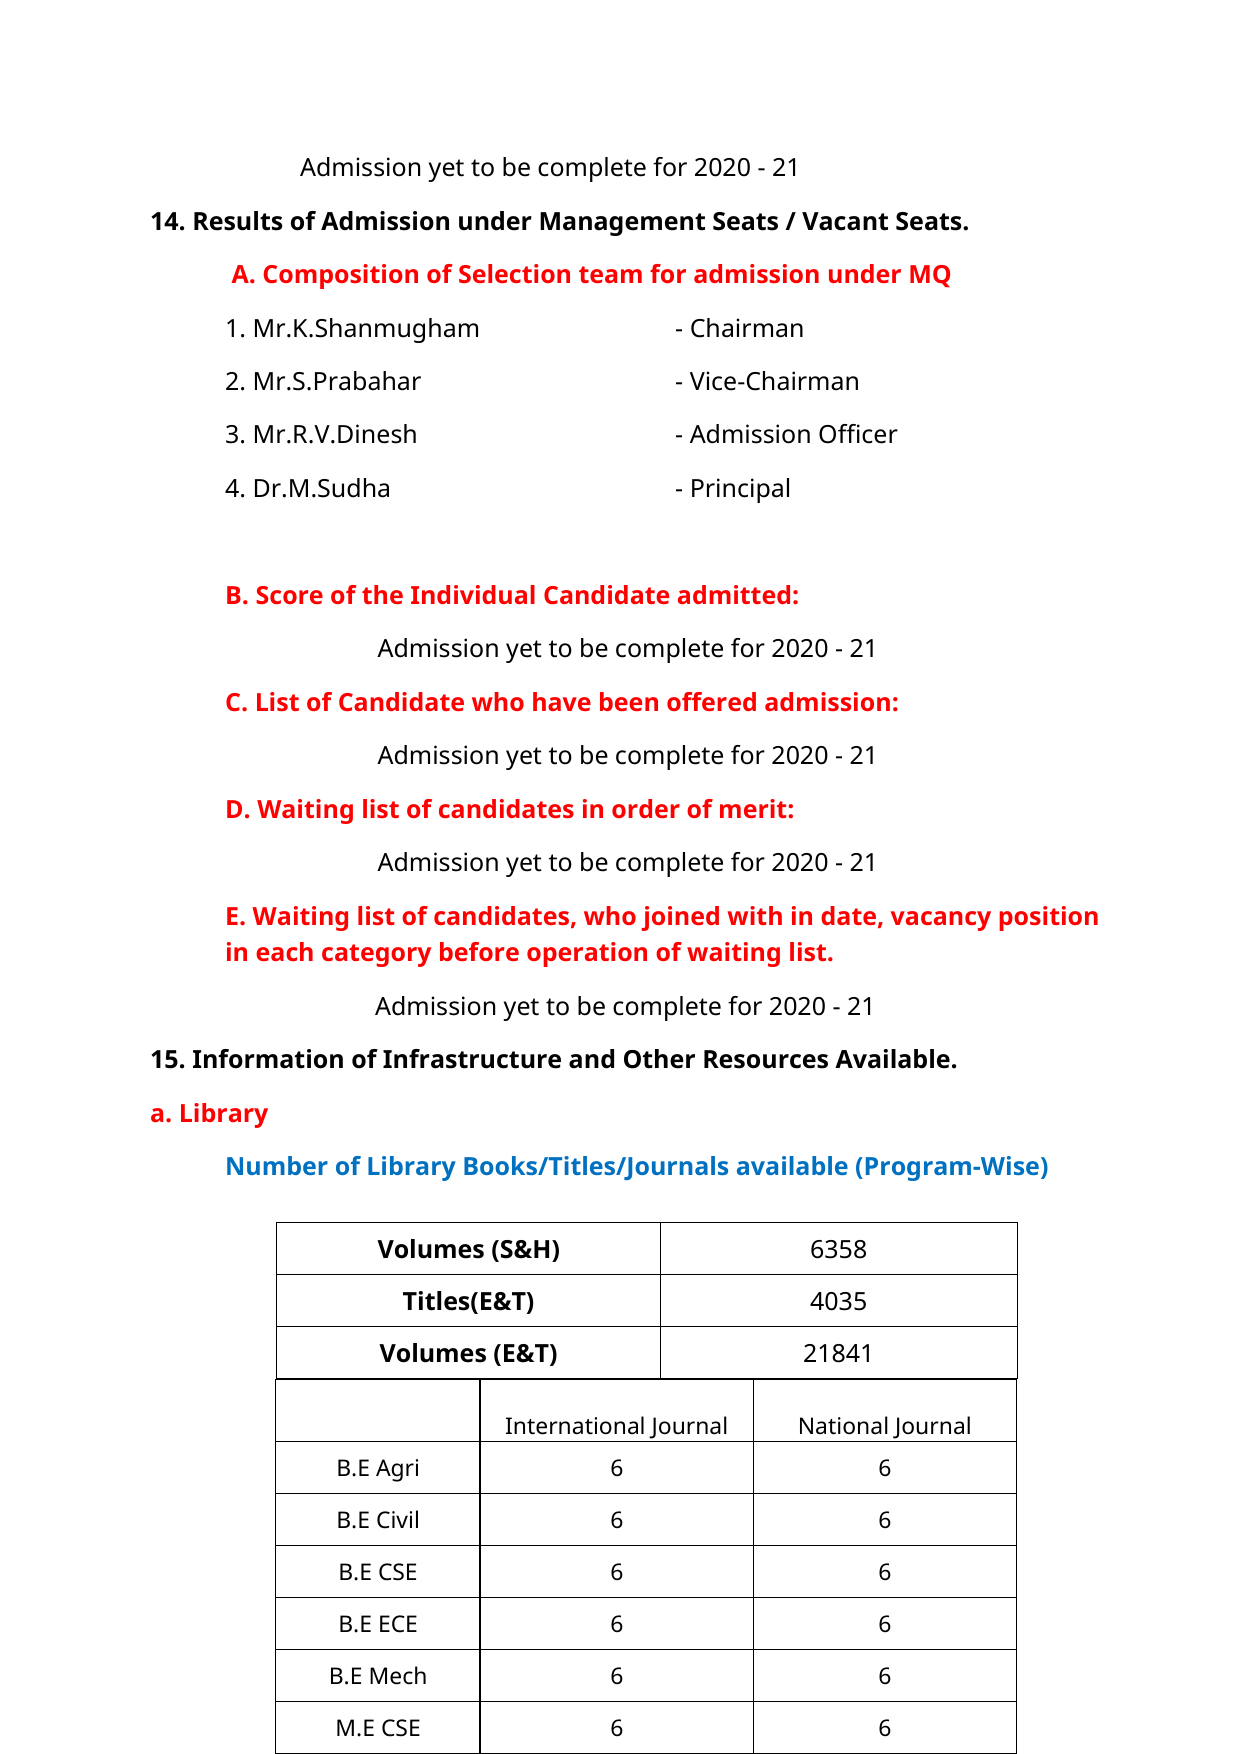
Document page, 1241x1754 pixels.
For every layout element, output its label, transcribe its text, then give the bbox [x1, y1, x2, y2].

text E. Waiting list of candidates, who joined with in date, vacancy position in each category before operation of waiting list. [225, 898, 1106, 969]
text 3. Mr.R.V.Dinesh - Admission Officer [150, 417, 1106, 451]
table_header International Journal [481, 1380, 753, 1441]
table_cell B.E Agri [276, 1442, 479, 1493]
table_cell M.E CSE [276, 1702, 479, 1753]
table_cell 6 [481, 1442, 753, 1493]
table_cell 6 [754, 1442, 1016, 1493]
text D. Waiting list of candidates in order of merit: [150, 791, 1106, 825]
table_cell B.E ECE [276, 1598, 479, 1649]
text a. Library [150, 1095, 1106, 1129]
table_cell B.E Civil [276, 1494, 479, 1545]
text Admission yet to be complete for 2020 - 21 [150, 738, 1106, 772]
table_cell 6 [481, 1546, 753, 1597]
table_cell 6 [481, 1494, 753, 1545]
table_cell B.E Mech [276, 1650, 479, 1701]
text 14. Results of Admission under Management Seats / Vacant Seats. [150, 203, 1106, 237]
table_cell 6 [754, 1702, 1016, 1753]
table_cell 4035 [661, 1275, 1017, 1326]
table_header Volumes (S&H) [277, 1223, 660, 1274]
text Number of Library Books/Titles/Journals available (Program-Wise) [150, 1149, 1106, 1183]
table_header National Journal [754, 1380, 1016, 1441]
table_cell 6 [754, 1598, 1016, 1649]
text A. Composition of Selection team for admission under MQ [150, 257, 1106, 291]
text C. List of Candidate who have been offered admission: [150, 684, 1106, 718]
table_cell 6 [481, 1702, 753, 1753]
text Admission yet to be complete for 2020 - 21 [150, 845, 1106, 879]
table_header 6358 [661, 1223, 1017, 1274]
text 2. Mr.S.Prabahar - Vice-Chairman [150, 364, 1106, 398]
text Admission yet to be complete for 2020 - 21 [150, 988, 1106, 1022]
text 1. Mr.K.Shanmugham - Chairman [150, 310, 1106, 344]
table_cell 6 [754, 1546, 1016, 1597]
table_cell 6 [754, 1494, 1016, 1545]
table_cell B.E CSE [276, 1546, 479, 1597]
text B. Score of the Individual Candidate admitted: [150, 577, 1106, 612]
text Admission yet to be complete for 2020 - 21 [225, 150, 1106, 184]
table_cell 6 [754, 1650, 1016, 1701]
text 4. Dr.M.Sudha - Principal [150, 471, 1106, 505]
table_cell 6 [481, 1650, 753, 1701]
table_cell Volumes (E&T) [277, 1327, 660, 1378]
text Admission yet to be complete for 2020 - 21 [150, 631, 1106, 665]
table_cell 21841 [661, 1327, 1017, 1378]
text 15. Information of Infrastructure and Other Resources Available. [150, 1042, 1106, 1076]
table_cell 6 [481, 1598, 753, 1649]
table_header [276, 1380, 479, 1441]
table_cell Titles(E&T) [277, 1275, 660, 1326]
